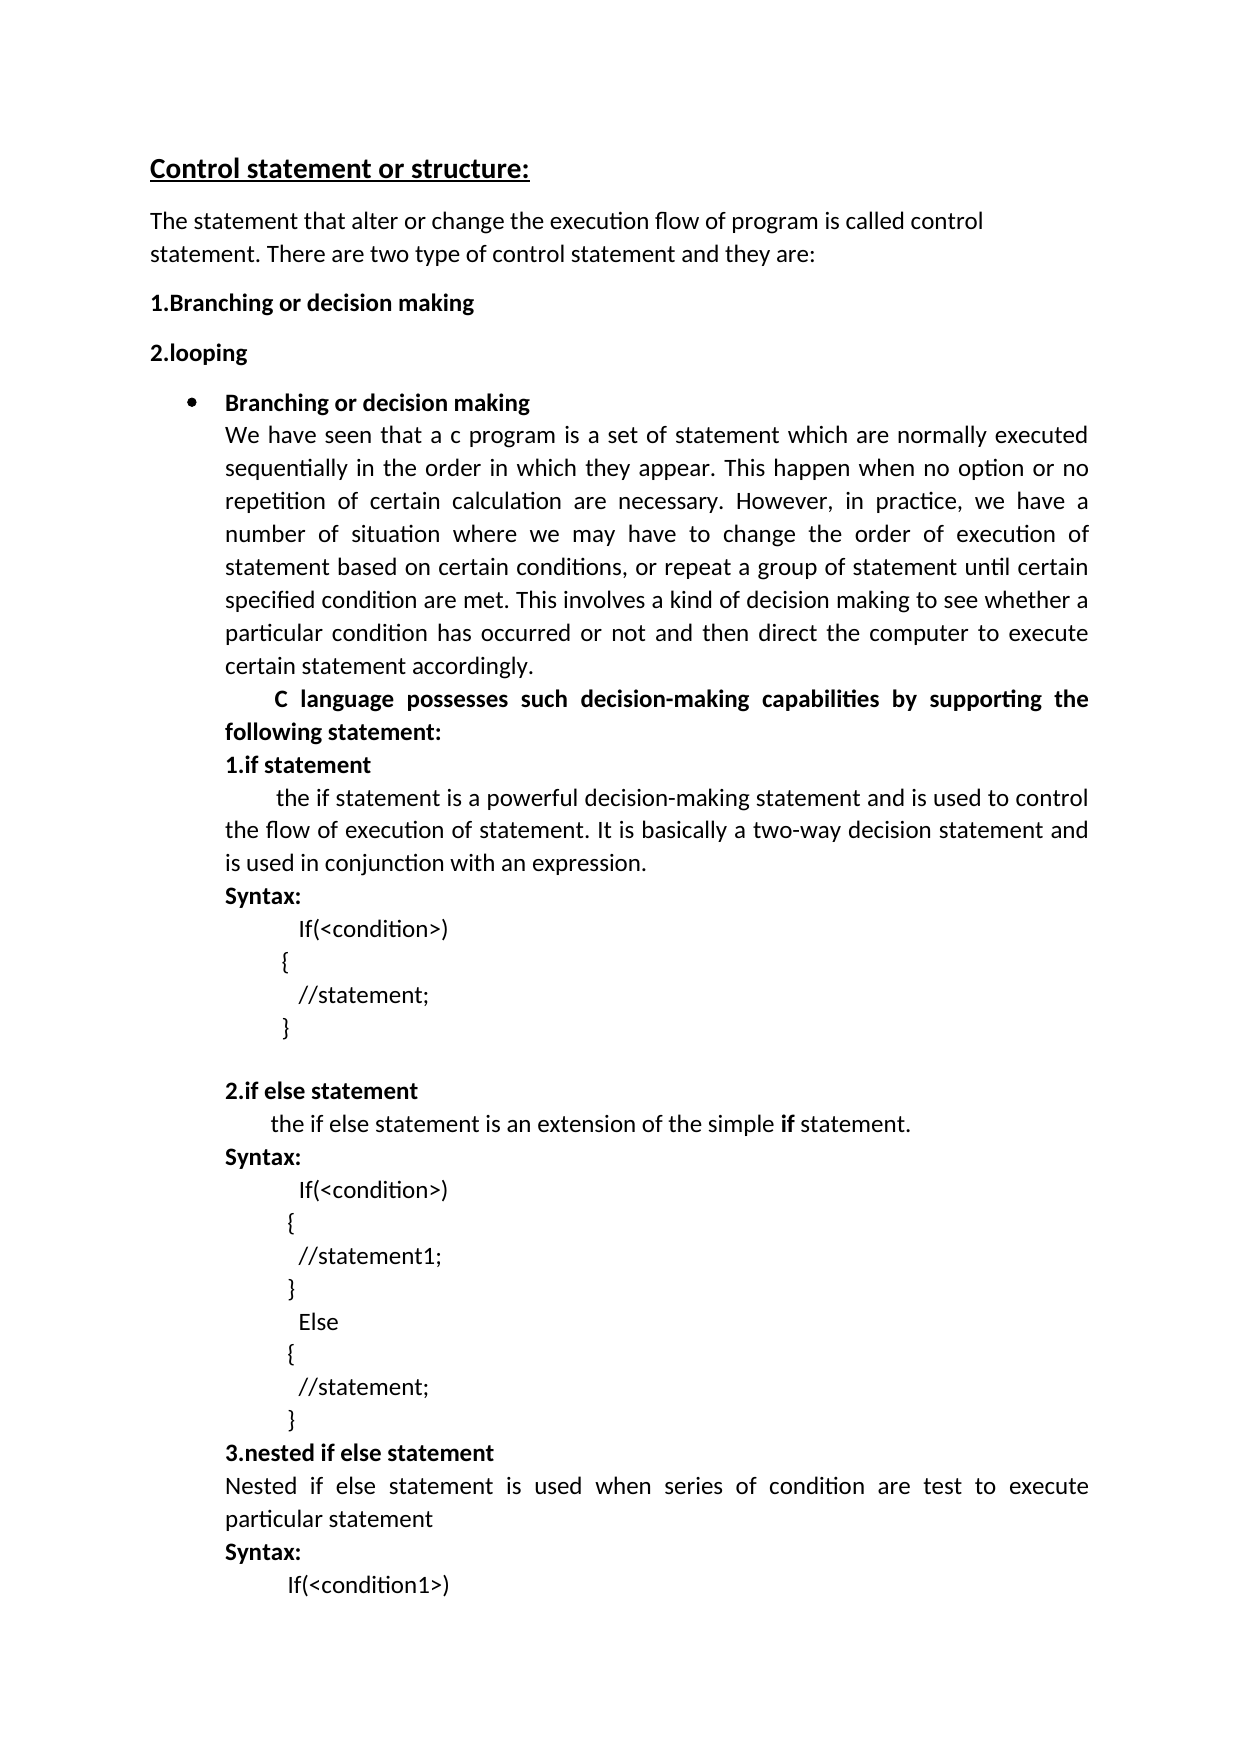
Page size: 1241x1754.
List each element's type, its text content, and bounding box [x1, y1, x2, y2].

list 2.if else statement [225, 1075, 1090, 1106]
list { [225, 946, 1090, 977]
list 1.if statement [225, 749, 1090, 779]
list { [225, 1207, 1090, 1237]
list If(<condition>) [225, 913, 1090, 944]
list C language possesses such decision-making capabilities by supporting the following statement: [225, 683, 1090, 746]
list //statement1; [225, 1240, 1090, 1270]
list Branching or decision making [187, 387, 1090, 417]
text 1.Branching or decision making [150, 288, 1090, 318]
list We have seen that a c program is a set of statement which are normally executed sequentially in the order in which they appear. This happen when no option or no repetition of certain calculation are necessary. However, in practice, we have a number of situation where we may have to change the order of execution of statement based on certain conditions, or repeat a group of statement until certain specified condition are met. This involves a kind of decision making to see whether a particular condition has occurred or not and then direct the computer to execute certain statement accordingly. [225, 420, 1090, 681]
list Else [225, 1306, 1090, 1336]
list //statement; [225, 979, 1090, 1010]
list If(<condition>) [225, 1174, 1090, 1204]
list the if else statement is an extension of the simple if statement. [225, 1108, 1090, 1139]
list Nested if else statement is used when series of condition are test to execute particular statement [225, 1470, 1090, 1534]
list Syntax: [225, 1536, 1090, 1567]
list Syntax: [225, 881, 1090, 911]
list Syntax: [225, 1141, 1090, 1172]
list 3.nested if else statement [225, 1437, 1090, 1468]
list If(<condition1>) [225, 1569, 1090, 1599]
text 2.looping [150, 337, 1090, 368]
list the if statement is a powerful decision-making statement and is used to control the flow of execution of statement. It is basically a two-way decision statement and is used in conjunction with an expression. [225, 782, 1090, 878]
list //statement; [225, 1372, 1090, 1402]
text The statement that alter or change the execution flow of program is called control statement. There are two type of control statement and they are: [150, 205, 1090, 268]
list } [225, 1404, 1090, 1435]
list } [225, 1012, 1090, 1043]
list } [225, 1273, 1090, 1303]
list { [225, 1339, 1090, 1369]
text Control statement or structure: [150, 150, 1090, 186]
